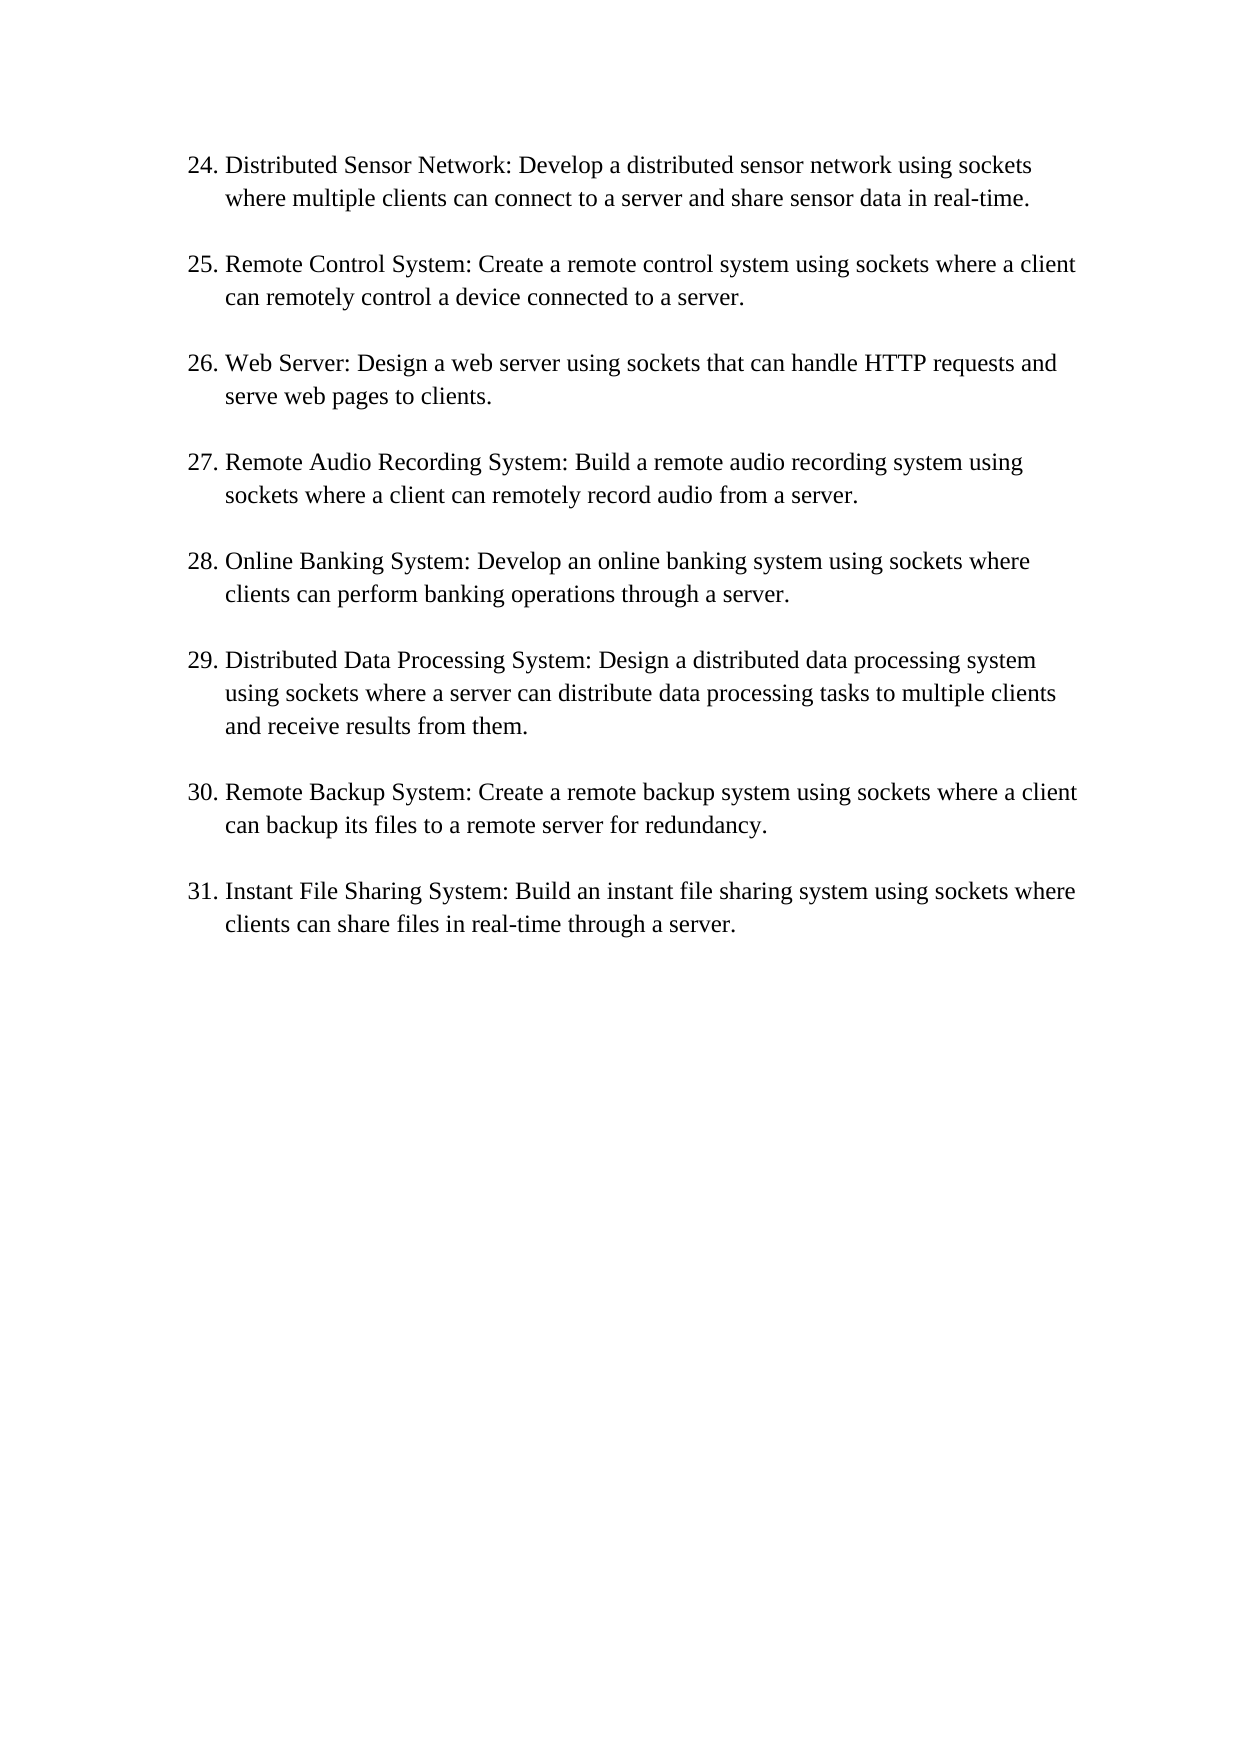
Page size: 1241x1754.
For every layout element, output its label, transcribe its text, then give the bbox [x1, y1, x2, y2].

list Distributed Data Processing System: Design a distributed data processing system using sockets where a server can distribute data processing tasks to multiple clients and receive results from them. [187, 645, 1090, 740]
list Distributed Sensor Network: Develop a distributed sensor network using sockets where multiple clients can connect to a server and share sensor data in real-time. [187, 150, 1090, 212]
list Instant File Sharing System: Build an instant file sharing system using sockets where clients can share files in real-time through a server. [187, 876, 1090, 938]
list Web Server: Design a web server using sockets that can handle HTTP requests and serve web pages to clients. [187, 348, 1090, 410]
list Remote Control System: Create a remote control system using sockets where a client can remotely control a device connected to a server. [187, 249, 1090, 311]
list Remote Backup System: Create a remote backup system using sockets where a client can backup its files to a remote server for redundancy. [187, 777, 1090, 839]
list Remote Audio Recording System: Build a remote audio recording system using sockets where a client can remotely record audio from a server. [187, 447, 1090, 509]
list Online Banking System: Develop an online banking system using sockets where clients can perform banking operations through a server. [187, 546, 1090, 608]
